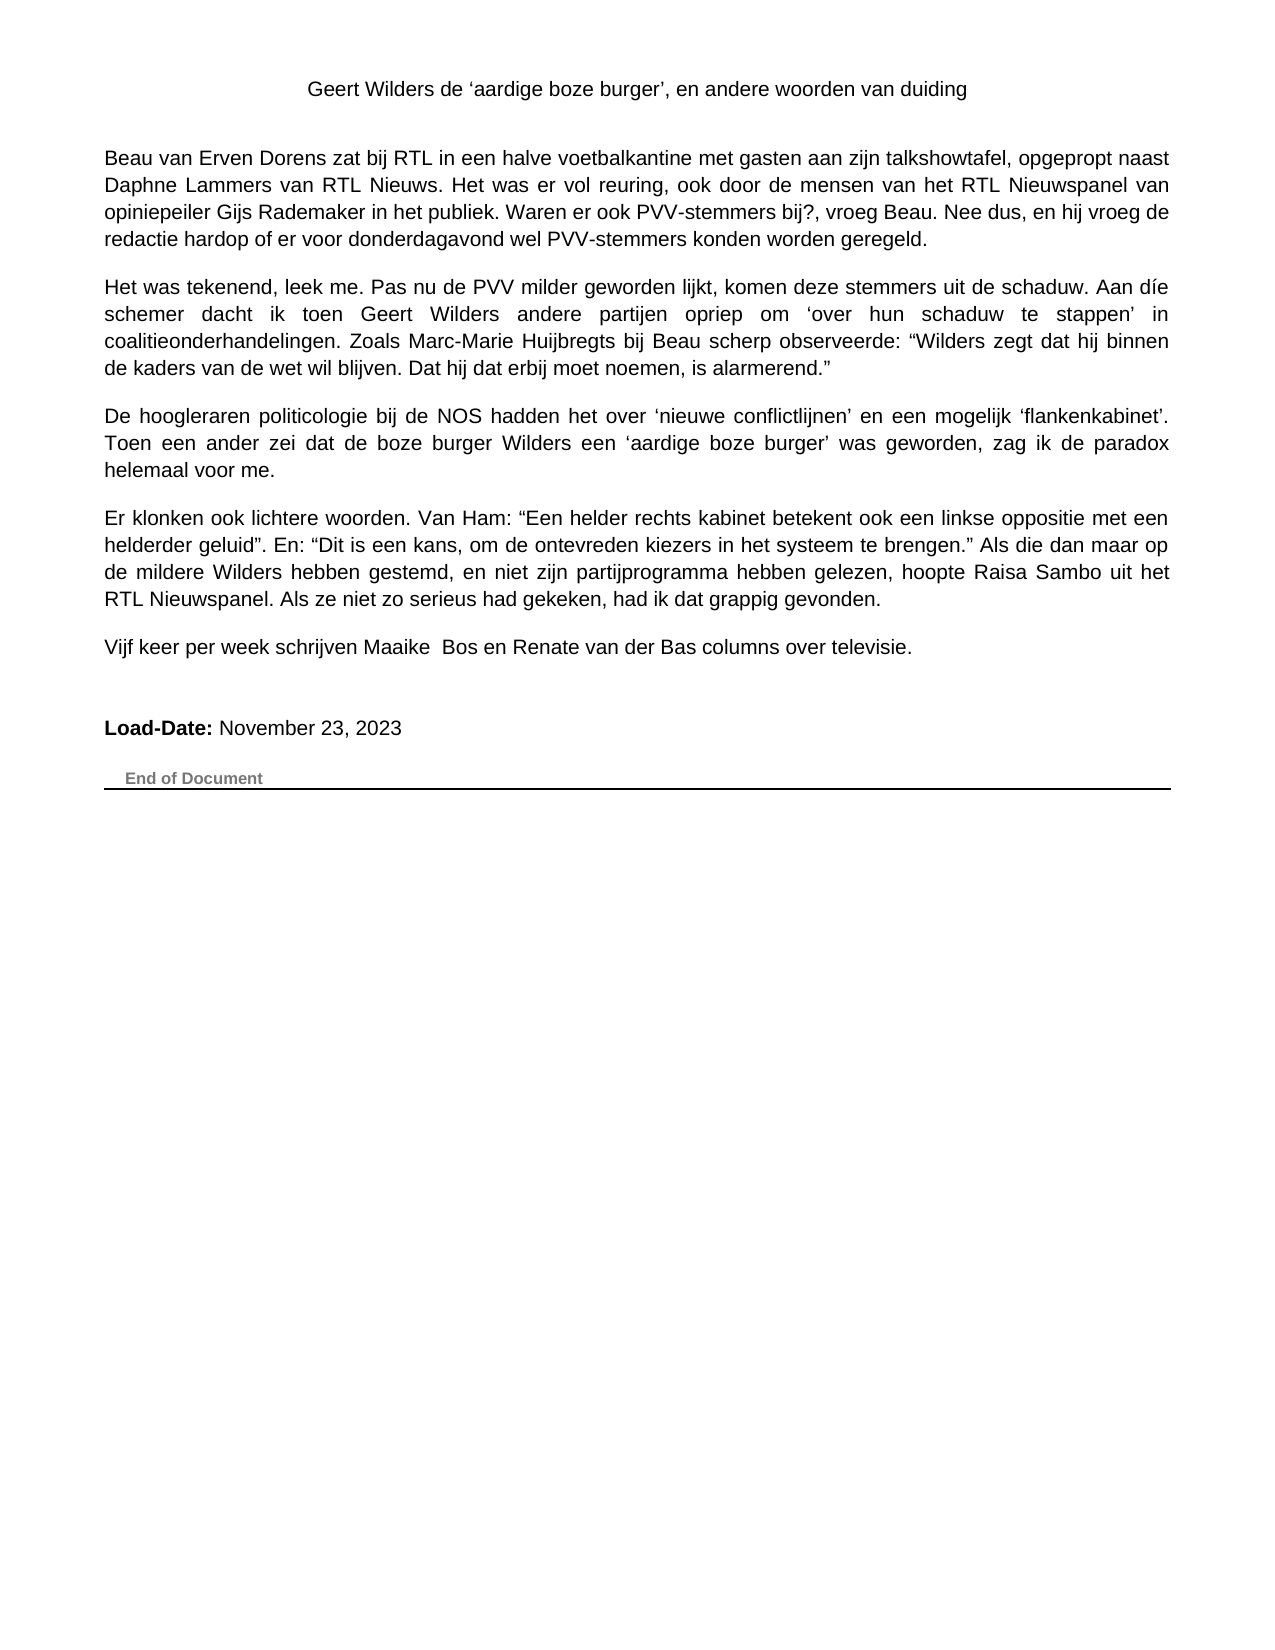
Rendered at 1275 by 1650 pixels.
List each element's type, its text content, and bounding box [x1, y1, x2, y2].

text Load-Date: November 23, 2023 [104, 684, 1171, 740]
text Vijf keer per week schrijven Maaike Bos en Renate van der Bas columns over televisie. [104, 632, 1171, 659]
text Het was tekenend, leek me. Pas nu de PVV milder geworden lijkt, komen deze stemmers uit de schaduw. Aan díe schemer dacht ik toen Geert Wilders andere partijen opriep om ‘over hun schaduw te stappen’ in coalitieonderhandelingen. Zoals Marc-Marie Huijbregts bij Beau scherp observeerde: “Wilders zegt dat hij binnen de kaders van de wet wil blijven. Dat hij dat erbij moet noemen, is alarmerend.” [104, 271, 1171, 380]
text End of Document [125, 768, 1171, 788]
text De hoogleraren politicologie bij de NOS hadden het over ‘nieuwe conflictlijnen’ en een mogelijk ‘flankenkabinet’. Toen een ander zei dat de boze burger Wilders een ‘aardige boze burger’ was geworden, zag ik de paradox helemaal voor me. [104, 401, 1171, 482]
text Er klonken ook lichtere woorden. Van Ham: “Een helder rechts kabinet betekent ook een linkse oppositie met een helderder geluid”. En: “Dit is een kans, om de ontevreden kiezers in het systeem te brengen.” Als die dan maar op de mildere Wilders hebben gestemd, en niet zijn partijprogramma hebben gelezen, hoopte Raisa Sambo uit het RTL Nieuwspanel. Als ze niet zo serieus had gekeken, had ik dat grappig gevonden. [104, 503, 1171, 611]
text Beau van Erven Dorens zat bij RTL in een halve voetbalkantine met gasten aan zijn talkshowtafel, opgepropt naast Daphne Lammers van RTL Nieuws. Het was er vol reuring, ook door de mensen van het RTL Nieuwspanel van opiniepeiler Gijs Rademaker in het publiek. Waren er ook PVV-stemmers bij?, vroeg Beau. Nee dus, en hij vroeg de redactie hardop of er voor donderdagavond wel PVV-stemmers konden worden geregeld. [104, 142, 1171, 251]
